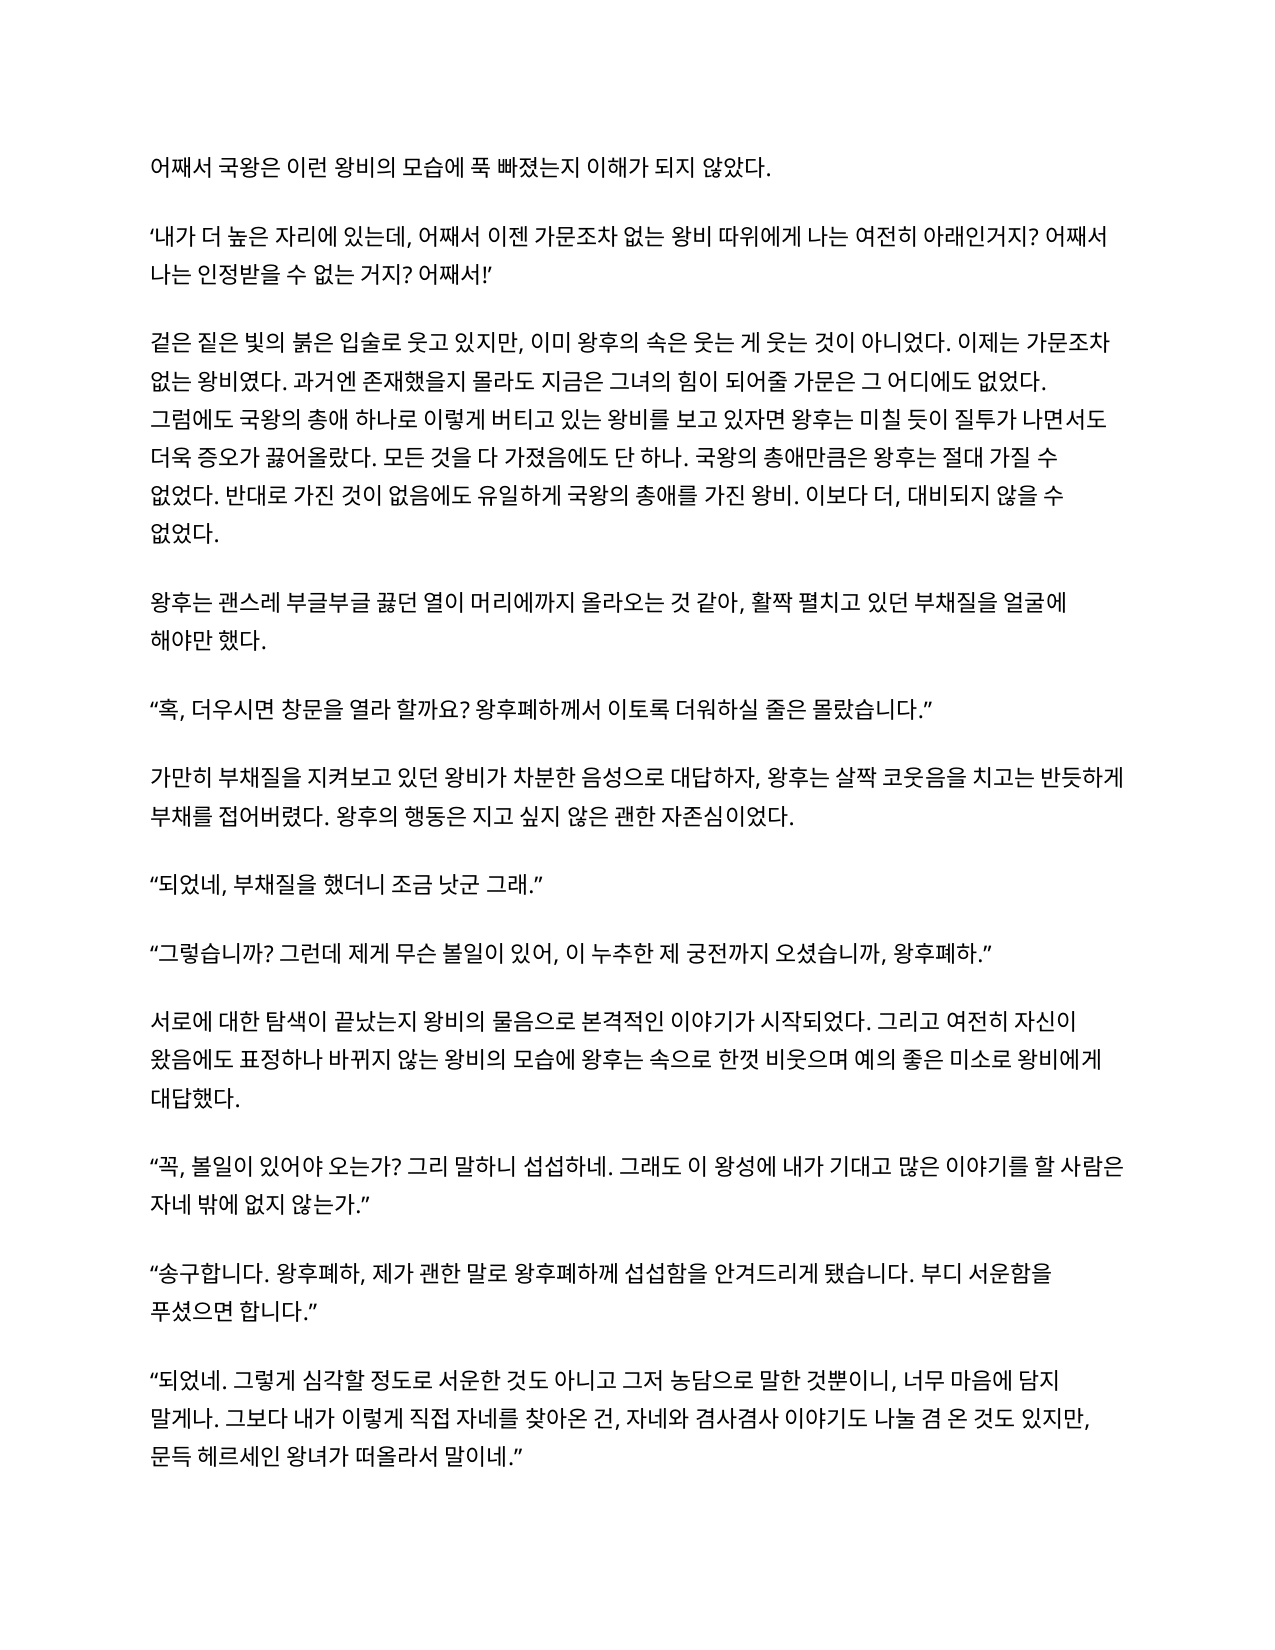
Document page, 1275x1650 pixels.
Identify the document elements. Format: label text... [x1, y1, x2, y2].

text “되었네, 부채질을 했더니 조금 낫군 그래.” [150, 867, 1125, 900]
text “송구합니다. 왕후폐하, 제가 괜한 말로 왕후폐하께 섭섭함을 안겨드리게 됐습니다. 부디 서운함을 푸셨으면 합니다.” [150, 1256, 1125, 1327]
text 서로에 대한 탐색이 끝났는지 왕비의 물음으로 본격적인 이야기가 시작되었다. 그리고 여전히 자신이 왔음에도 표정하나 바뀌지 않는 왕비의 모습에 왕후는 속으로 한껏 비웃으며 예의 좋은 미소로 왕비에게 대답했다. [150, 1004, 1125, 1114]
text 겉은 짙은 빛의 붉은 입술로 웃고 있지만, 이미 왕후의 속은 웃는 게 웃는 것이 아니었다. 이제는 가문조차 없는 왕비였다. 과거엔 존재했을지 몰라도 지금은 그녀의 힘이 되어줄 가문은 그 어디에도 없었다. 그럼에도 국왕의 총애 하나로 이렇게 버티고 있는 왕비를 보고 있자면 왕후는 미칠 듯이 질투가 나면서도 더욱 증오가 끓어올랐다. 모든 것을 다 가졌음에도 단 하나. 국왕의 총애만큼은 왕후는 절대 가질 수 없었다. 반대로 가진 것이 없음에도 유일하게 국왕의 총애를 가진 왕비. 이보다 더, 대비되지 않을 수 없었다. [150, 325, 1125, 550]
text 왕후는 괜스레 부글부글 끓던 열이 머리에까지 올라오는 것 같아, 활짝 펼치고 있던 부채질을 얼굴에 해야만 했다. [150, 585, 1125, 656]
text ‘내가 더 높은 자리에 있는데, 어째서 이젠 가문조차 없는 왕비 따위에게 나는 여전히 아래인거지? 어째서 나는 인정받을 수 없는 거지? 어째서!’ [150, 218, 1125, 290]
text 가만히 부채질을 지켜보고 있던 왕비가 차분한 음성으로 대답하자, 왕후는 살짝 코웃음을 치고는 반듯하게 부채를 접어버렸다. 왕후의 행동은 지고 싶지 않은 괜한 자존심이었다. [150, 760, 1125, 832]
text “혹, 더우시면 창문을 열라 할까요? 왕후폐하께서 이토록 더워하실 줄은 몰랐습니다.” [150, 692, 1125, 725]
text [150, 150, 1125, 183]
text “꼭, 볼일이 있어야 오는가? 그리 말하니 섭섭하네. 그래도 이 왕성에 내가 기대고 많은 이야기를 할 사람은 자네 밖에 없지 않는가.” [150, 1149, 1125, 1221]
text “되었네. 그렇게 심각할 정도로 서운한 것도 아니고 그저 농담으로 말한 것뿐이니, 너무 마음에 담지 말게나. 그보다 내가 이렇게 직접 자네를 찾아온 건, 자네와 겸사겸사 이야기도 나눌 겸 온 것도 있지만, 문득 헤르세인 왕녀가 떠올라서 말이네.” [150, 1362, 1125, 1472]
text “그렇습니까? 그런데 제게 무슨 볼일이 있어, 이 누추한 제 궁전까지 오셨습니까, 왕후폐하.” [150, 936, 1125, 969]
